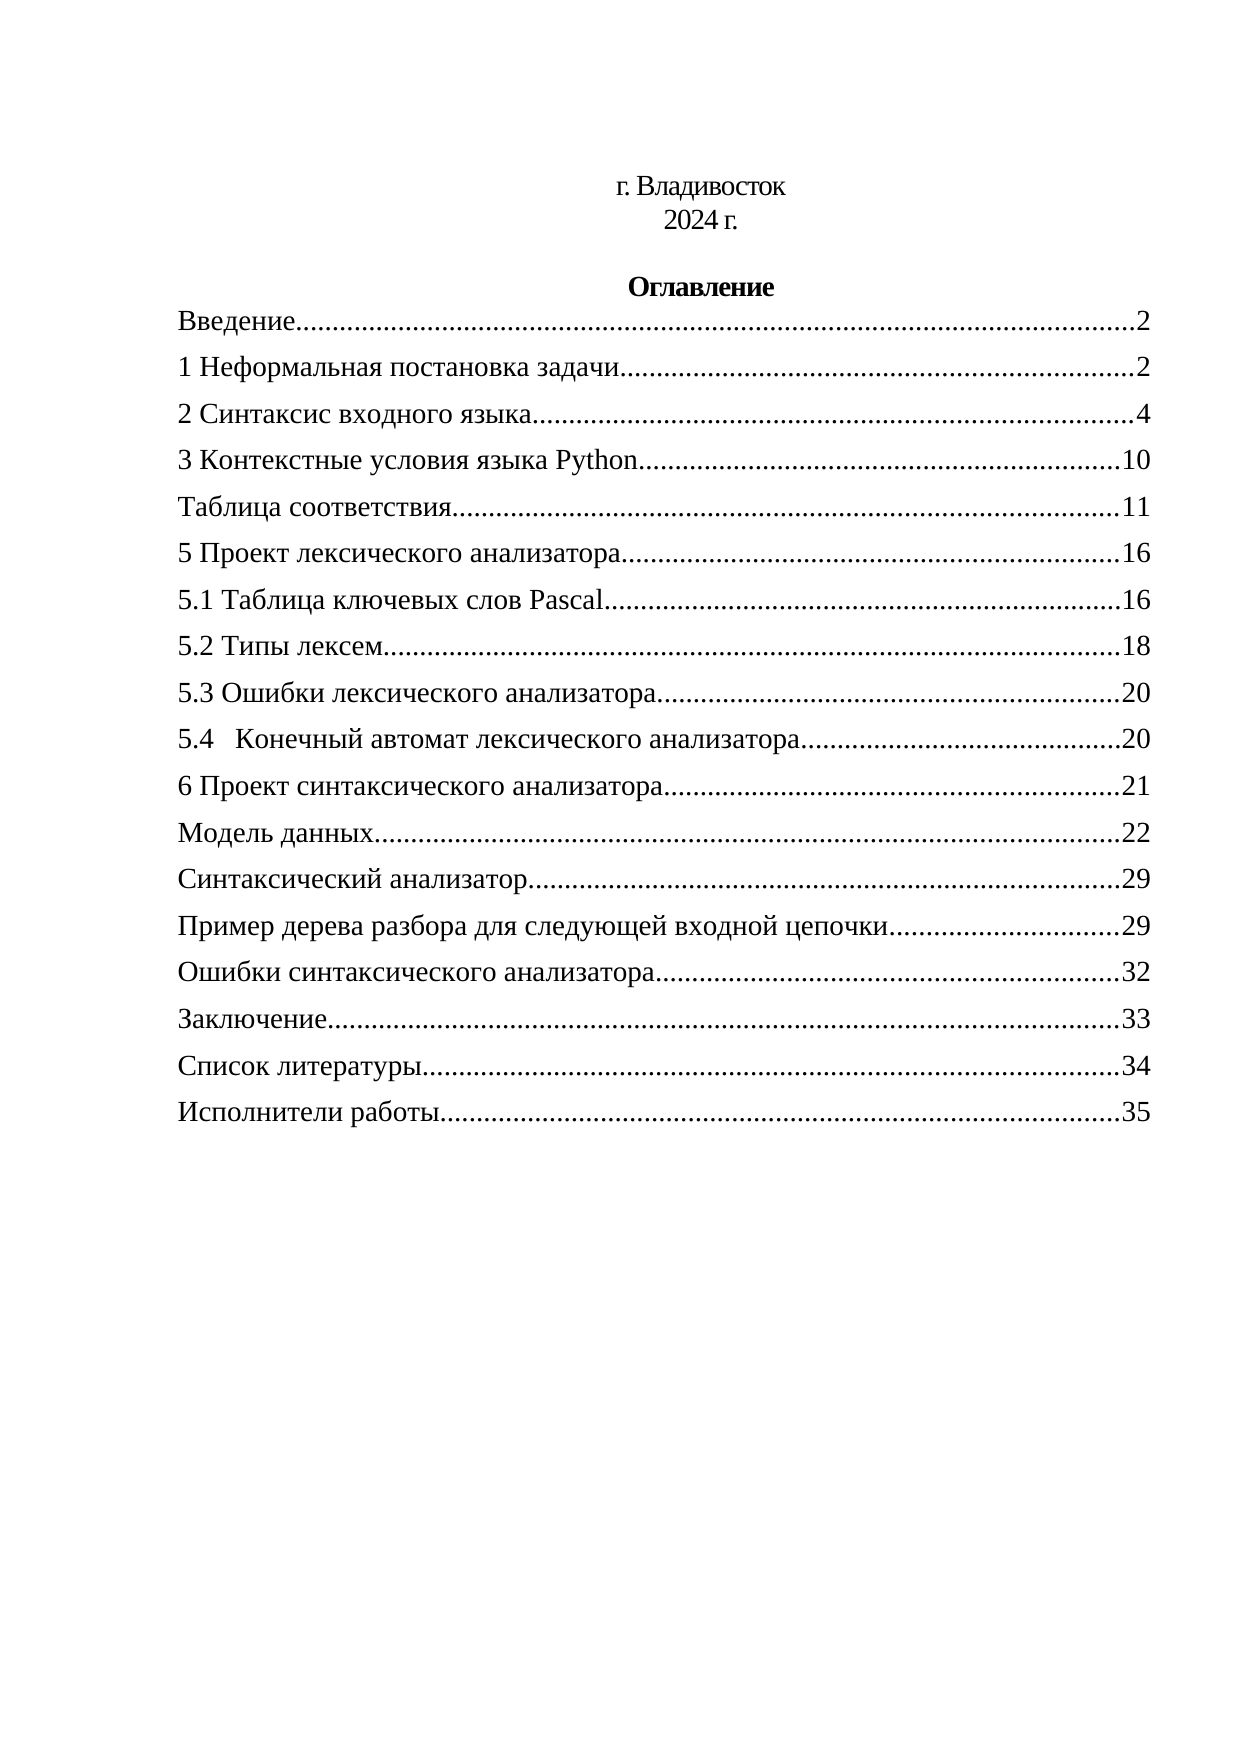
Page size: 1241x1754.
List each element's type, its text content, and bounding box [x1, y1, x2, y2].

title 2024 г. [177, 202, 1152, 236]
title Оглавление [177, 269, 1152, 303]
title г. Владивосток [177, 168, 1152, 202]
